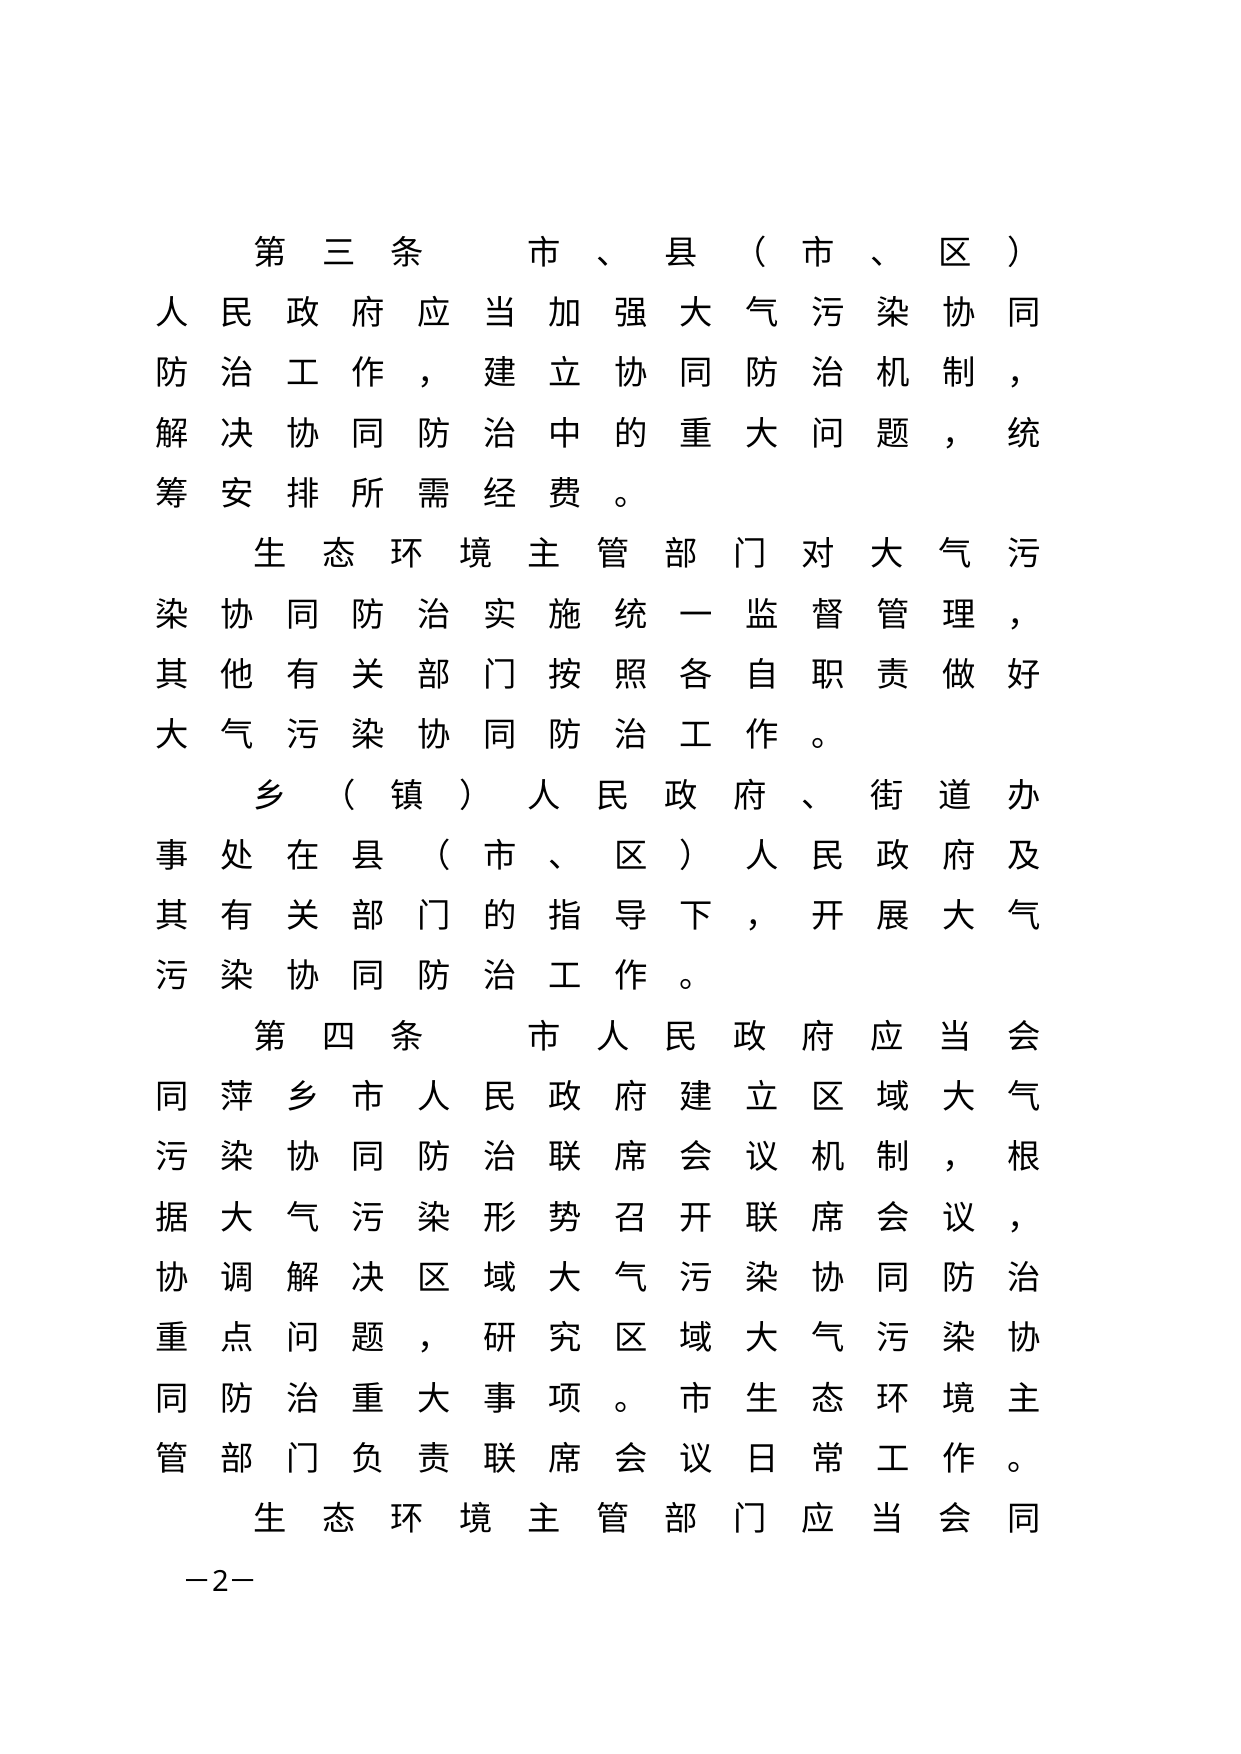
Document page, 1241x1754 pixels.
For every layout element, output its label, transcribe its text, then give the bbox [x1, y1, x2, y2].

text 第三条 市、县（市、区）人民政府应当加强大气污染协同防治工作，建立协同防治机制，解决协同防治中的重大问题，统筹安排所需经费。 [155, 219, 1073, 521]
text 生态环境主管部门应当会同有关部门建立大气污染协同防治部门联席会议机制，分析研判大气污染形势，确定大气污染防治重点目标和重大举措，统筹推动大气污染防治重点工作。 [155, 1486, 1073, 1546]
text 乡（镇）人民政府、街道办事处在县（市、区）人民政府及其有关部门的指导下，开展大气污染协同防治工作。 [155, 762, 1073, 1003]
text 第四条 市人民政府应当会同萍乡市人民政府建立区域大气污染协同防治联席会议机制，根据大气污染形势召开联席会议，协调解决区域大气污染协同防治重点问题，研究区域大气污染协同防治重大事项。市生态环境主管部门负责联席会议日常工作。 [155, 1003, 1073, 1486]
text 生态环境主管部门对大气污染协同防治实施统一监督管理，其他有关部门按照各自职责做好大气污染协同防治工作。 [155, 521, 1073, 762]
